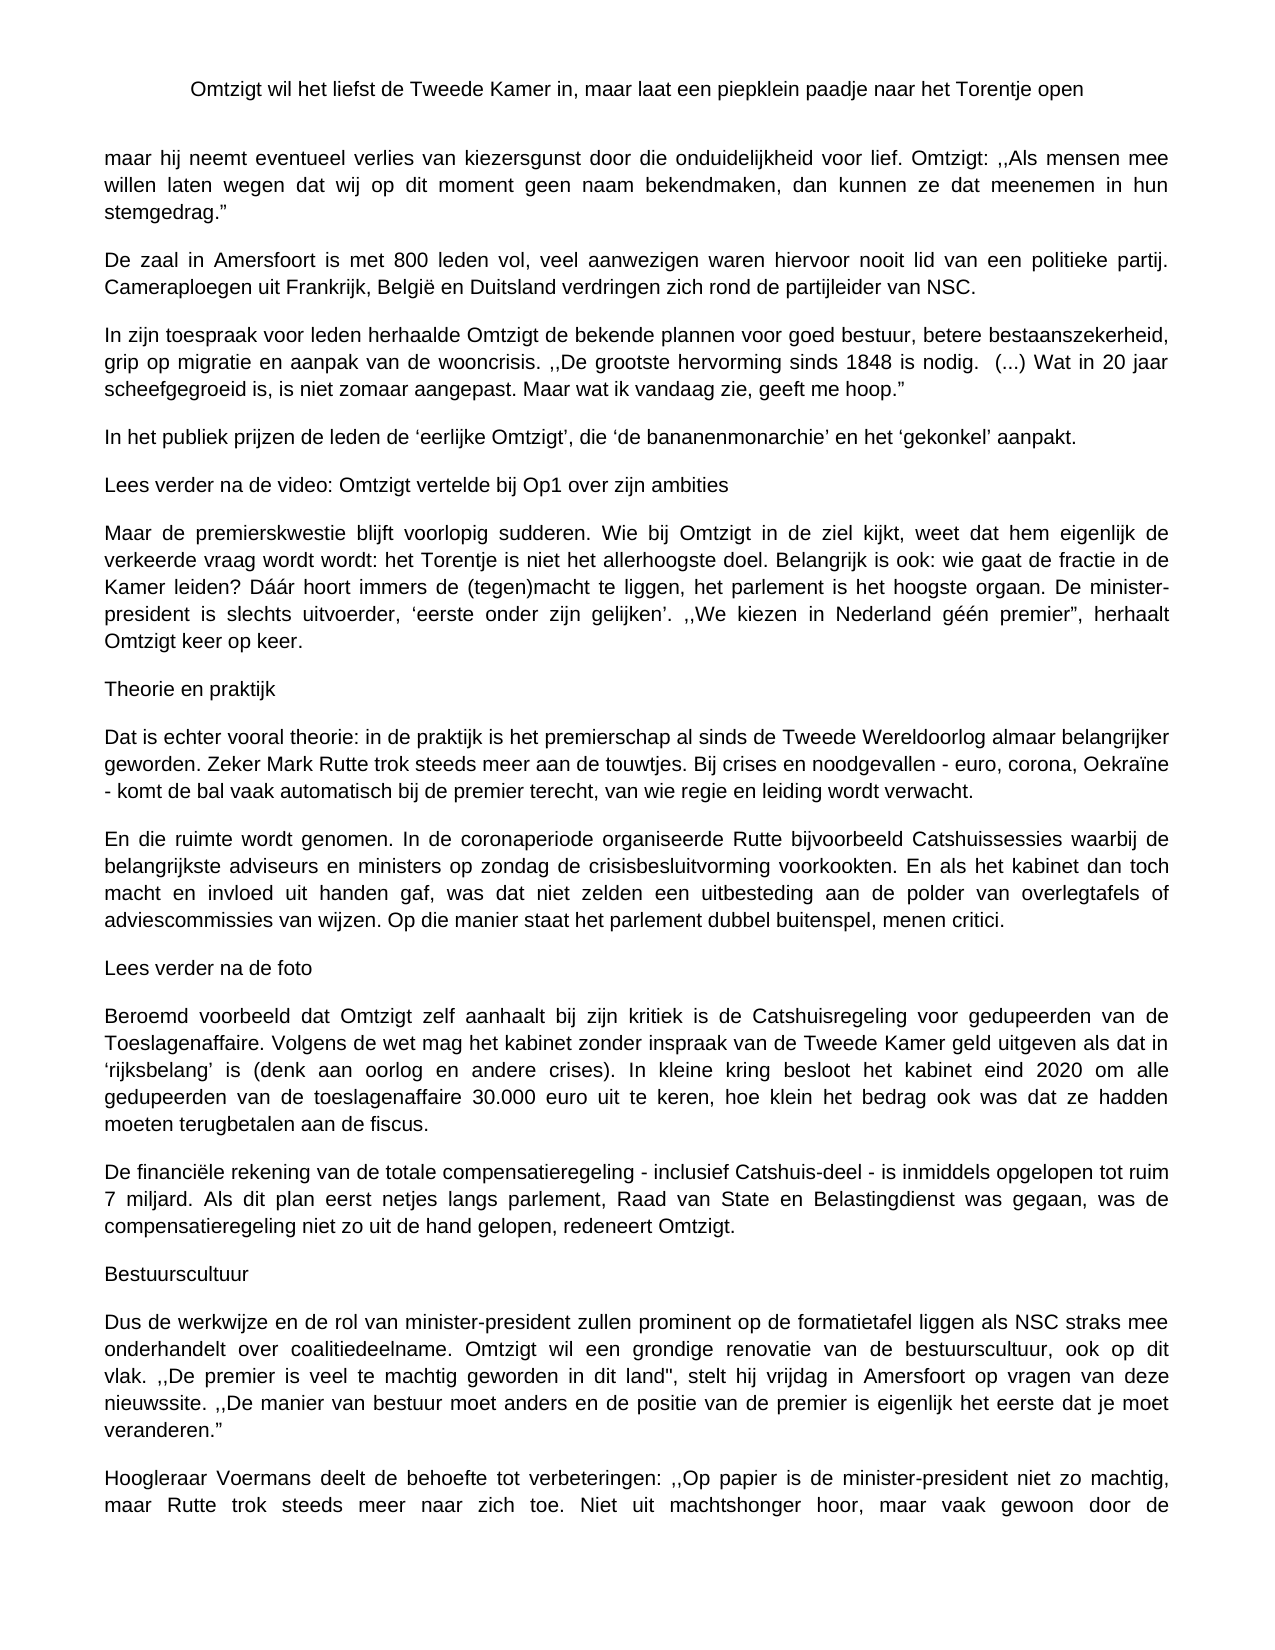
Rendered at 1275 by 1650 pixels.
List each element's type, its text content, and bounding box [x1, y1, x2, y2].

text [104, 1463, 1171, 1517]
text De zaal in Amersfoort is met 800 leden vol, veel aanwezigen waren hiervoor nooit lid van een politieke partij. Cameraploegen uit Frankrijk, België en Duitsland verdringen zich rond de partijleider van NSC. [104, 244, 1171, 298]
text De financiële rekening van de totale compensatieregeling - inclusief Catshuis-deel - is inmiddels opgelopen tot ruim 7 miljard. Als dit plan eerst netjes langs parlement, Raad van State en Belastingdienst was gegaan, was de compensatieregeling niet zo uit de hand gelopen, redeneert Omtzigt. [104, 1157, 1171, 1238]
text Dus de werkwijze en de rol van minister-president zullen prominent op de formatietafel liggen als NSC straks mee onderhandelt over coalitiedeelname. Omtzigt wil een grondige renovatie van de bestuurscultuur, ook op dit vlak. ,,De premier is veel te machtig geworden in dit land", stelt hij vrijdag in Amersfoort op vragen van deze nieuwssite. ,,De manier van bestuur moet anders en de positie van de premier is eigenlijk het eerste dat je moet veranderen.” [104, 1307, 1171, 1442]
text Theorie en praktijk [104, 673, 1171, 701]
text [104, 142, 1171, 223]
text In zijn toespraak voor leden herhaalde Omtzigt de bekende plannen voor goed bestuur, betere bestaanszekerheid, grip op migratie en aanpak van de wooncrisis. ,,De grootste hervorming sinds 1848 is nodig. (...) Wat in 20 jaar scheefgegroeid is, is niet zomaar aangepast. Maar wat ik vandaag zie, geeft me hoop.” [104, 319, 1171, 401]
text Bestuurscultuur [104, 1259, 1171, 1286]
text Maar de premierskwestie blijft voorlopig sudderen. Wie bij Omtzigt in de ziel kijkt, weet dat hem eigenlijk de verkeerde vraag wordt wordt: het Torentje is niet het allerhoogste doel. Belangrijk is ook: wie gaat de fractie in de Kamer leiden? Dáár hoort immers de (tegen)macht te liggen, het parlement is het hoogste orgaan. De minister-president is slechts uitvoerder, ‘eerste onder zijn gelijken’. ,,We kiezen in Nederland géén premier”, herhaalt Omtzigt keer op keer. [104, 517, 1171, 653]
text Lees verder na de foto [104, 953, 1171, 980]
text Dat is echter vooral theorie: in de praktijk is het premierschap al sinds de Tweede Wereldoorlog almaar belangrijker geworden. Zeker Mark Rutte trok steeds meer aan de touwtjes. Bij crises en noodgevallen - euro, corona, Oekraïne - komt de bal vaak automatisch bij de premier terecht, van wie regie en leiding wordt verwacht. [104, 721, 1171, 803]
text Lees verder na de video: Omtzigt vertelde bij Op1 over zijn ambities [104, 469, 1171, 496]
text In het publiek prijzen de leden de ‘eerlijke Omtzigt’, die ‘de bananenmonarchie’ en het ‘gekonkel’ aanpakt. [104, 421, 1171, 448]
text Beroemd voorbeeld dat Omtzigt zelf aanhaalt bij zijn kritiek is de Catshuisregeling voor gedupeerden van de Toeslagenaffaire. Volgens de wet mag het kabinet zonder inspraak van de Tweede Kamer geld uitgeven als dat in ‘rijksbelang’ is (denk aan oorlog en andere crises). In kleine kring besloot het kabinet eind 2020 om alle gedupeerden van de toeslagenaffaire 30.000 euro uit te keren, hoe klein het bedrag ook was dat ze hadden moeten terugbetalen aan de fiscus. [104, 1001, 1171, 1136]
text En die ruimte wordt genomen. In de coronaperiode organiseerde Rutte bijvoorbeeld Catshuissessies waarbij de belangrijkste adviseurs en ministers op zondag de crisisbesluitvorming voorkookten. En als het kabinet dan toch macht en invloed uit handen gaf, was dat niet zelden een uitbesteding aan de polder van overlegtafels of adviescommissies van wijzen. Op die manier staat het parlement dubbel buitenspel, menen critici. [104, 823, 1171, 932]
